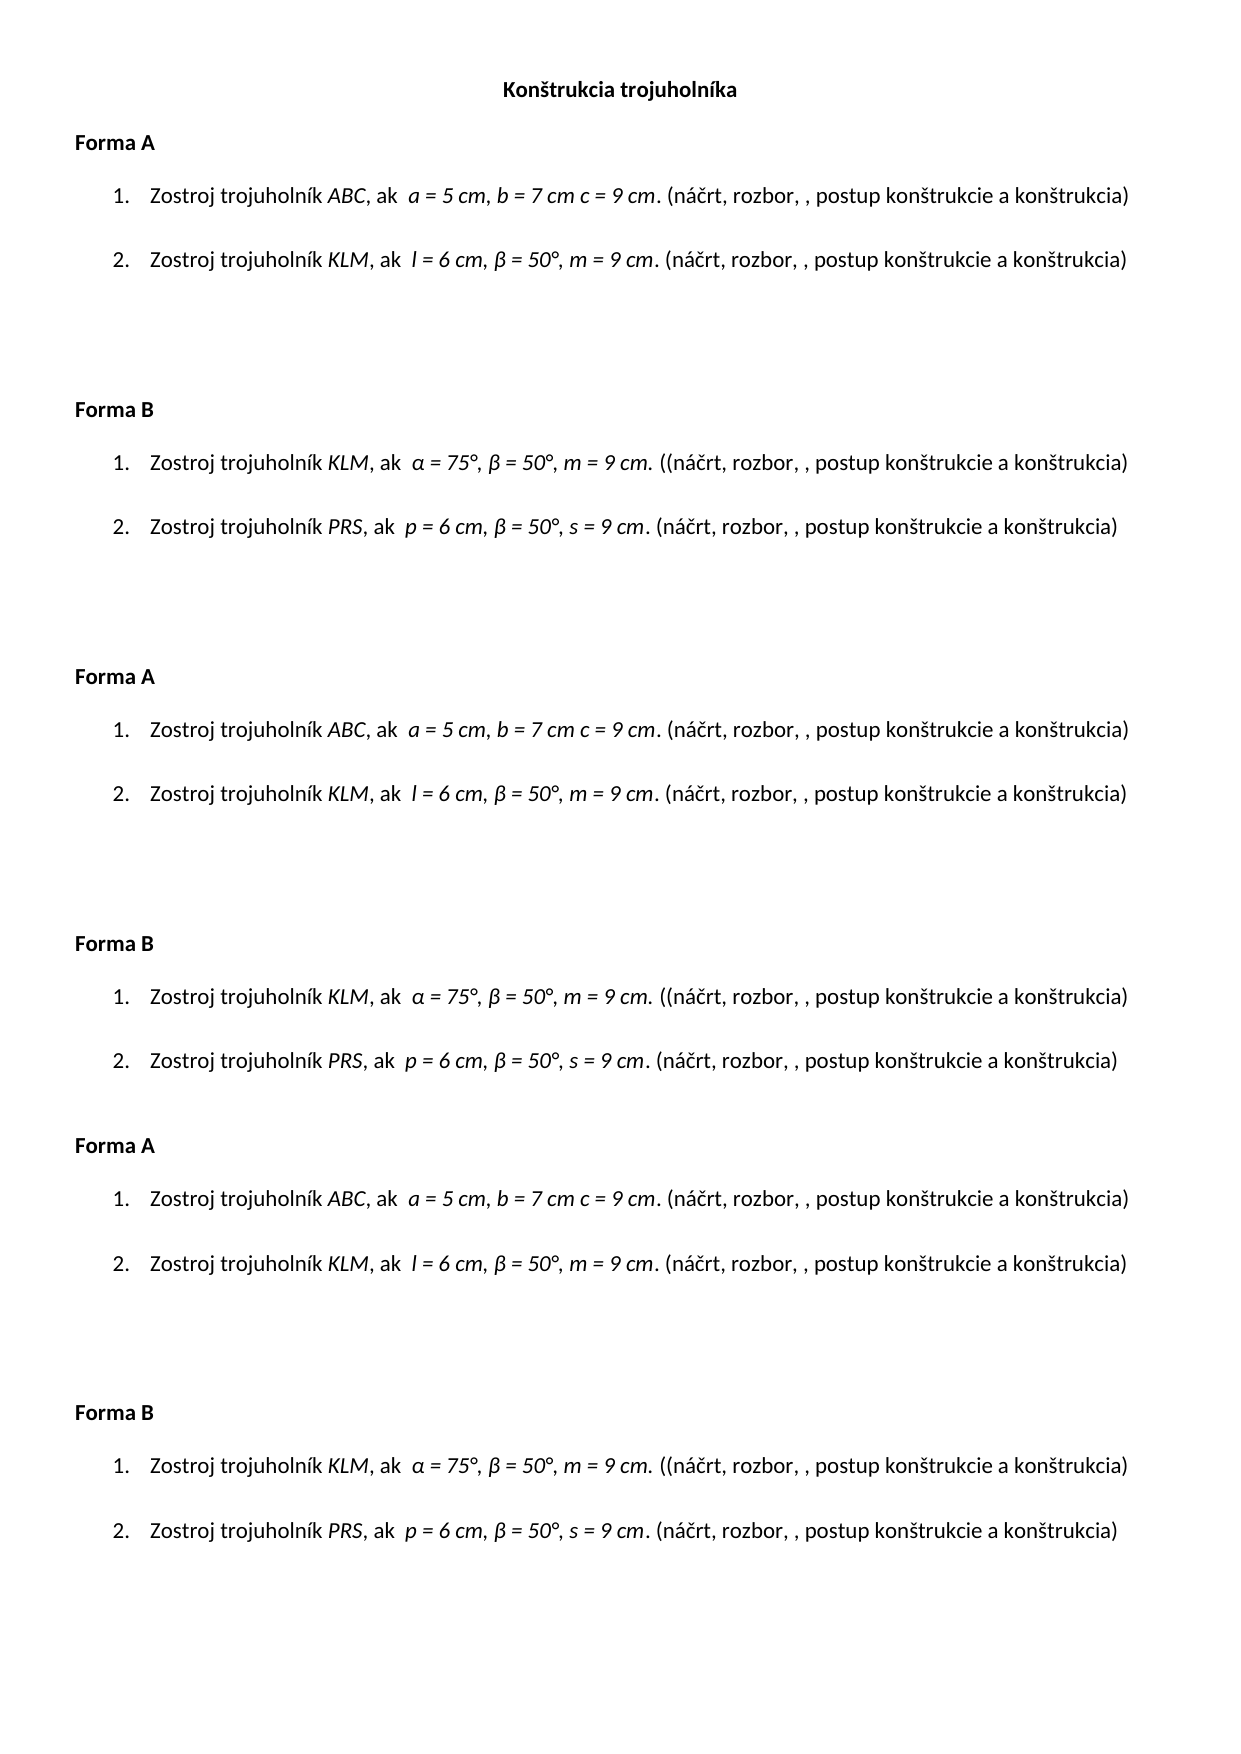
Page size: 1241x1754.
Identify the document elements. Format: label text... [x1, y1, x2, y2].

text Forma B [75, 1398, 1165, 1427]
list Zostroj trojuholník KLM, ak l = 6 cm, β = 50°, m = 9 cm. (náčrt, rozbor, , postup konštrukcie a konštrukcia) [112, 245, 1165, 273]
text Forma B [75, 929, 1165, 957]
text Forma A [75, 128, 1165, 156]
list Zostroj trojuholník KLM, ak α = 75°, β = 50°, m = 9 cm. ((náčrt, rozbor, , postup konštrukcie a konštrukcia) [112, 982, 1165, 1010]
list Zostroj trojuholník KLM, ak l = 6 cm, β = 50°, m = 9 cm. (náčrt, rozbor, , postup konštrukcie a konštrukcia) [112, 1249, 1165, 1277]
text Konštrukcia trojuholníka [75, 75, 1165, 103]
list Zostroj trojuholník KLM, ak α = 75°, β = 50°, m = 9 cm. ((náčrt, rozbor, , postup konštrukcie a konštrukcia) [112, 1452, 1165, 1479]
list Zostroj trojuholník ABC, ak a = 5 cm, b = 7 cm c = 9 cm. (náčrt, rozbor, , postup konštrukcie a konštrukcia) [112, 181, 1165, 209]
text Forma A [75, 1132, 1165, 1159]
list Zostroj trojuholník KLM, ak α = 75°, β = 50°, m = 9 cm. ((náčrt, rozbor, , postup konštrukcie a konštrukcia) [112, 448, 1165, 476]
list Zostroj trojuholník PRS, ak p = 6 cm, β = 50°, s = 9 cm. (náčrt, rozbor, , postup konštrukcie a konštrukcia) [112, 512, 1165, 540]
text Forma B [75, 395, 1165, 423]
list Zostroj trojuholník ABC, ak a = 5 cm, b = 7 cm c = 9 cm. (náčrt, rozbor, , postup konštrukcie a konštrukcia) [112, 715, 1165, 743]
text Forma A [75, 662, 1165, 690]
list Zostroj trojuholník PRS, ak p = 6 cm, β = 50°, s = 9 cm. (náčrt, rozbor, , postup konštrukcie a konštrukcia) [112, 1516, 1165, 1544]
list Zostroj trojuholník ABC, ak a = 5 cm, b = 7 cm c = 9 cm. (náčrt, rozbor, , postup konštrukcie a konštrukcia) [112, 1184, 1165, 1213]
list Zostroj trojuholník PRS, ak p = 6 cm, β = 50°, s = 9 cm. (náčrt, rozbor, , postup konštrukcie a konštrukcia) [112, 1046, 1165, 1074]
list Zostroj trojuholník KLM, ak l = 6 cm, β = 50°, m = 9 cm. (náčrt, rozbor, , postup konštrukcie a konštrukcia) [112, 779, 1165, 807]
